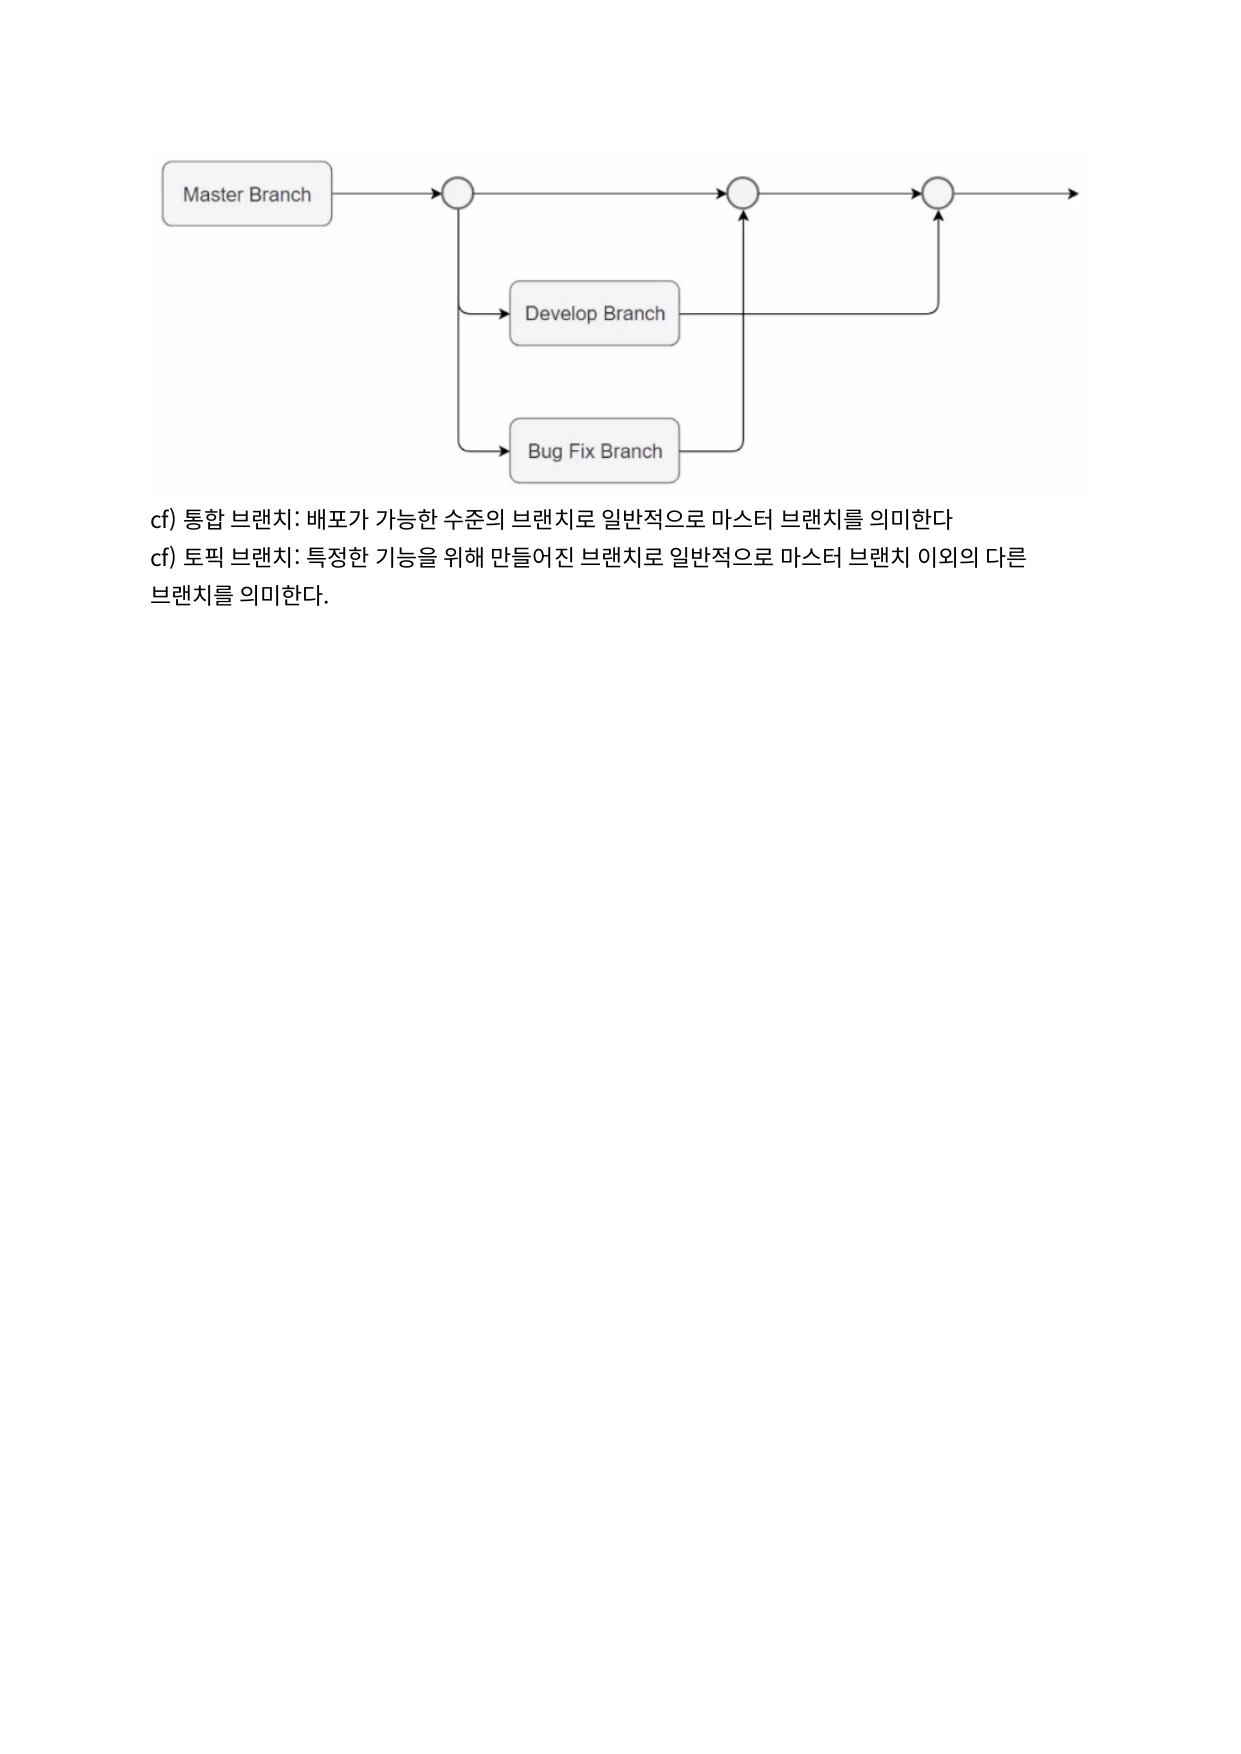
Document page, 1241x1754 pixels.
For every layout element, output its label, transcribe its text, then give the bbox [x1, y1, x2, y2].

picture [150, 150, 1091, 498]
text cf) 통합 브랜치: 배포가 가능한 수준의 브랜치로 일반적으로 마스터 브랜치를 의미한다 [150, 502, 1090, 535]
text cf) 토픽 브랜치: 특정한 기능을 위해 만들어진 브랜치로 일반적으로 마스터 브랜치 이외의 다른 브랜치를 의미한다. [150, 540, 1090, 611]
